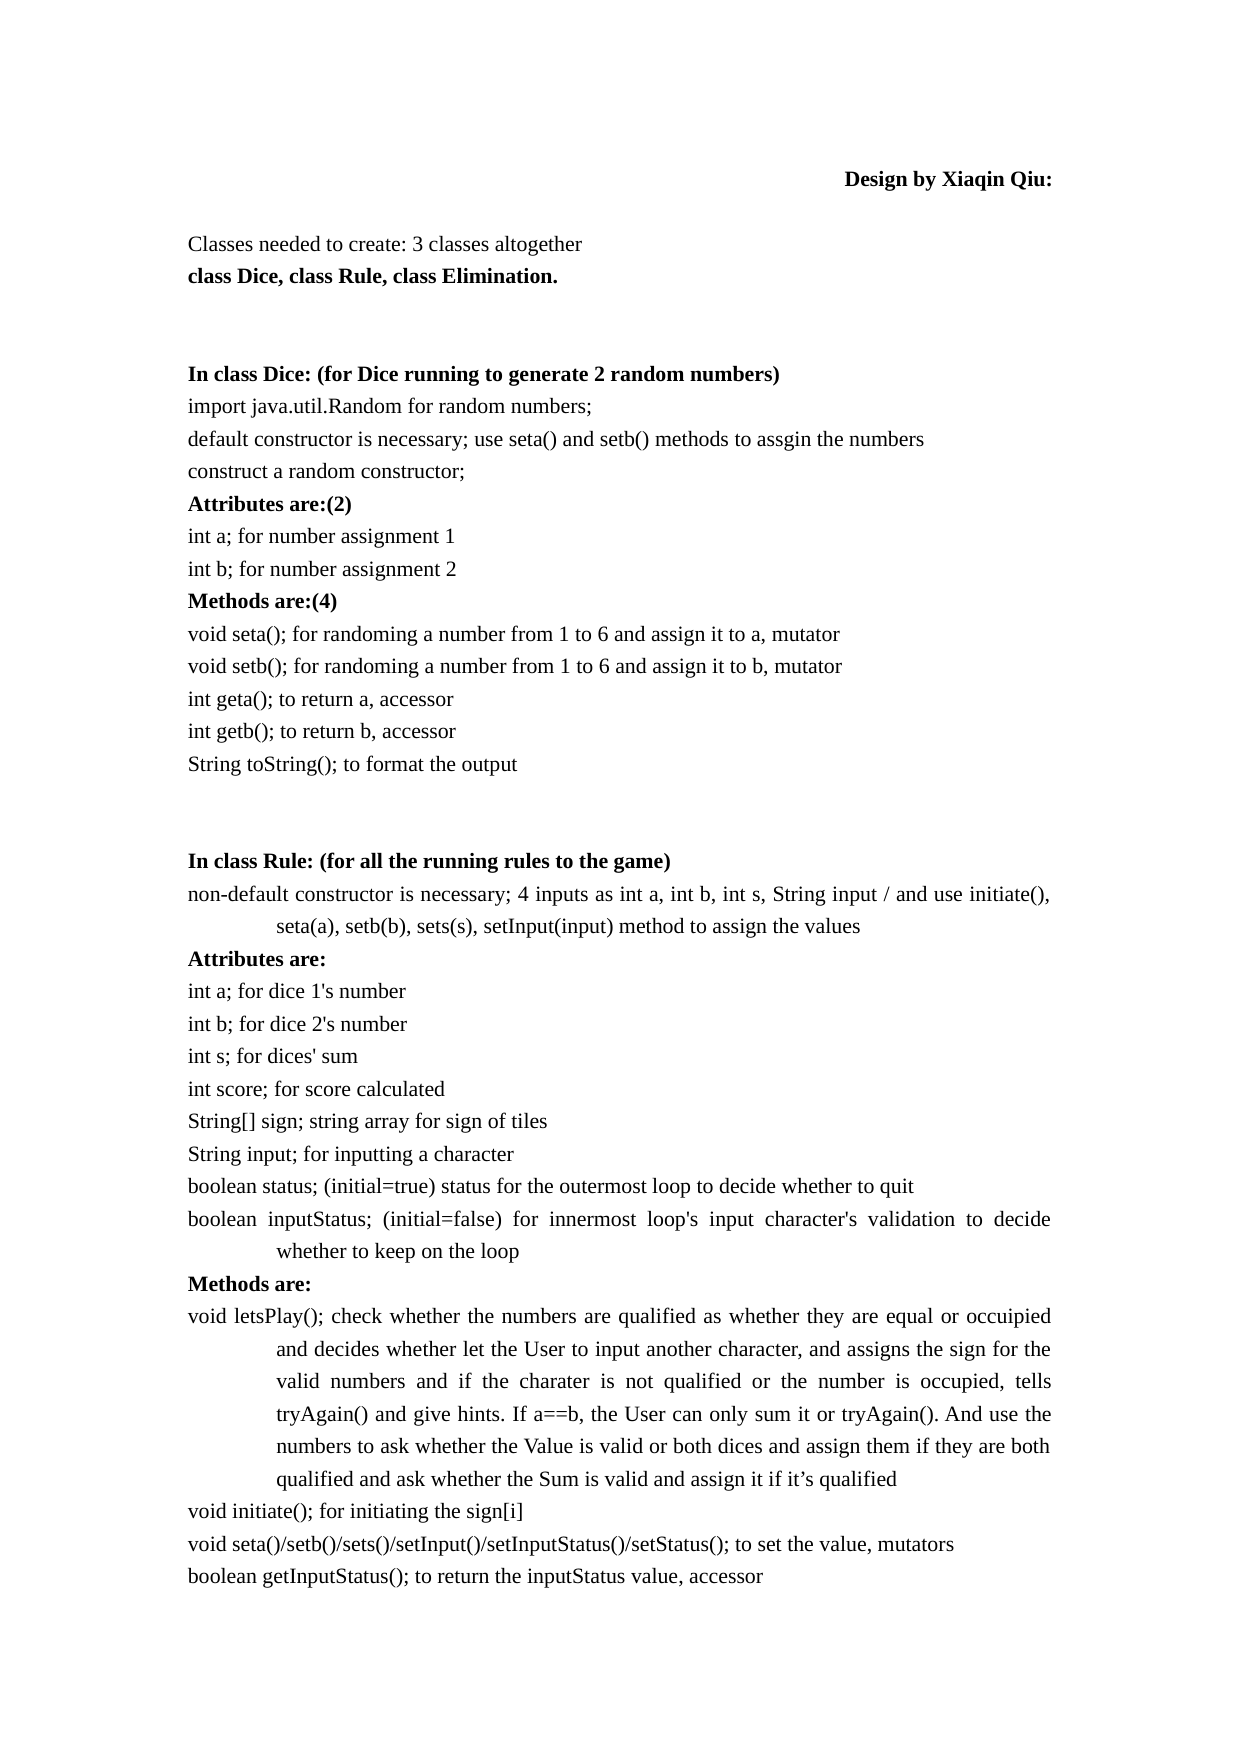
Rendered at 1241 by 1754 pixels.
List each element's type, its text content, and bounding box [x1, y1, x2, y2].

text int b; for dice 2's number [188, 1007, 1053, 1039]
text Classes needed to create: 3 classes altogether [188, 227, 1053, 259]
text Attributes are: [188, 942, 1053, 974]
text int s; for dices' sum [188, 1039, 1053, 1072]
text boolean inputStatus; (initial=false) for innermost loop's input character's validation to decide whether to keep on the loop [188, 1202, 1053, 1267]
text int b; for number assignment 2 [188, 552, 1053, 584]
text non-default constructor is necessary; 4 inputs as int a, int b, int s, String input / and use initiate(), seta(a), setb(b), sets(s), setInput(input) method to assign the values [188, 877, 1053, 942]
text int a; for number assignment 1 [188, 519, 1053, 552]
text void initiate(); for initiating the sign[i] [188, 1494, 1053, 1527]
text int a; for dice 1's number [188, 974, 1053, 1007]
text void letsPlay(); check whether the numbers are qualified as whether they are equal or occuipied and decides whether let the User to input another character, and assigns the sign for the valid numbers and if the charater is not qualified or the number is occupied, tells tryAgain() and give hints. If a==b, the User can only sum it or tryAgain(). And use the numbers to ask whether the Value is valid or both dices and assign them if they are both qualified and ask whether the Sum is valid and assign it if it’s qualified [188, 1299, 1053, 1494]
text String[] sign; string array for sign of tiles [188, 1104, 1053, 1137]
text import java.util.Random for random numbers; [188, 389, 1053, 422]
text boolean getInputStatus(); to return the inputStatus value, accessor [188, 1559, 1053, 1592]
text void seta(); for randoming a number from 1 to 6 and assign it to a, mutator [188, 617, 1053, 649]
text boolean status; (initial=true) status for the outermost loop to decide whether to quit [188, 1169, 1053, 1202]
text In class Dice: (for Dice running to generate 2 random numbers) [188, 357, 1053, 389]
text String input; for inputting a character [188, 1137, 1053, 1169]
text Methods are: [188, 1267, 1053, 1299]
text In class Rule: (for all the running rules to the game) [188, 844, 1053, 877]
text Attributes are:(2) [188, 487, 1053, 519]
text class Dice, class Rule, class Elimination. [188, 259, 1053, 292]
text void setb(); for randoming a number from 1 to 6 and assign it to b, mutator [188, 649, 1053, 682]
text int geta(); to return a, accessor [188, 682, 1053, 714]
text void seta()/setb()/sets()/setInput()/setInputStatus()/setStatus(); to set the value, mutators [188, 1527, 1053, 1559]
text int score; for score calculated [188, 1072, 1053, 1104]
text default constructor is necessary; use seta() and setb() methods to assgin the numbers [188, 422, 1053, 454]
text Methods are:(4) [188, 584, 1053, 617]
text construct a random constructor; [188, 454, 1053, 487]
text String toString(); to format the output [188, 747, 1053, 779]
text int getb(); to return b, accessor [188, 714, 1053, 747]
text Design by Xiaqin Qiu: [188, 162, 1053, 194]
